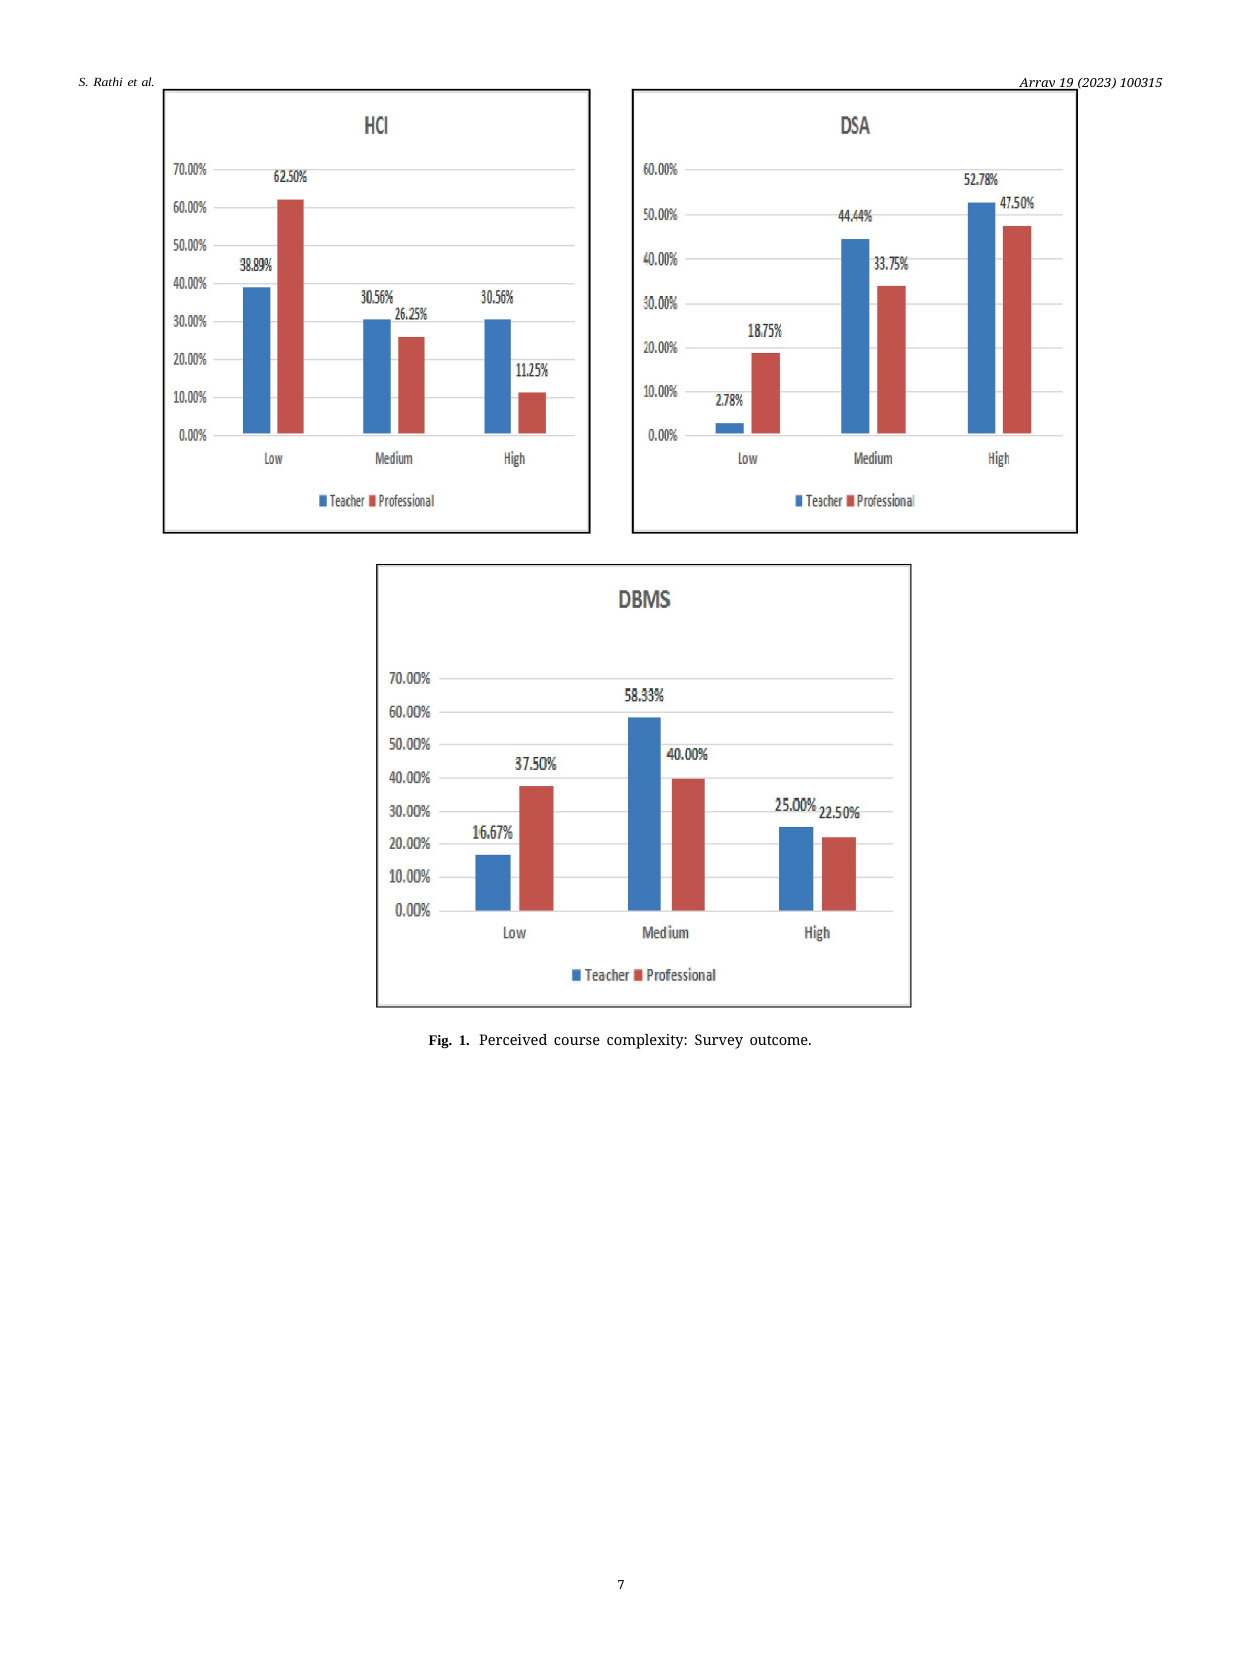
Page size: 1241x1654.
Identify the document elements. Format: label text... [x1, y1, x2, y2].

text Fig. 1. Perceived course complexity: Survey outcome. [67, 1030, 1173, 1050]
picture [161, 87, 1079, 1009]
